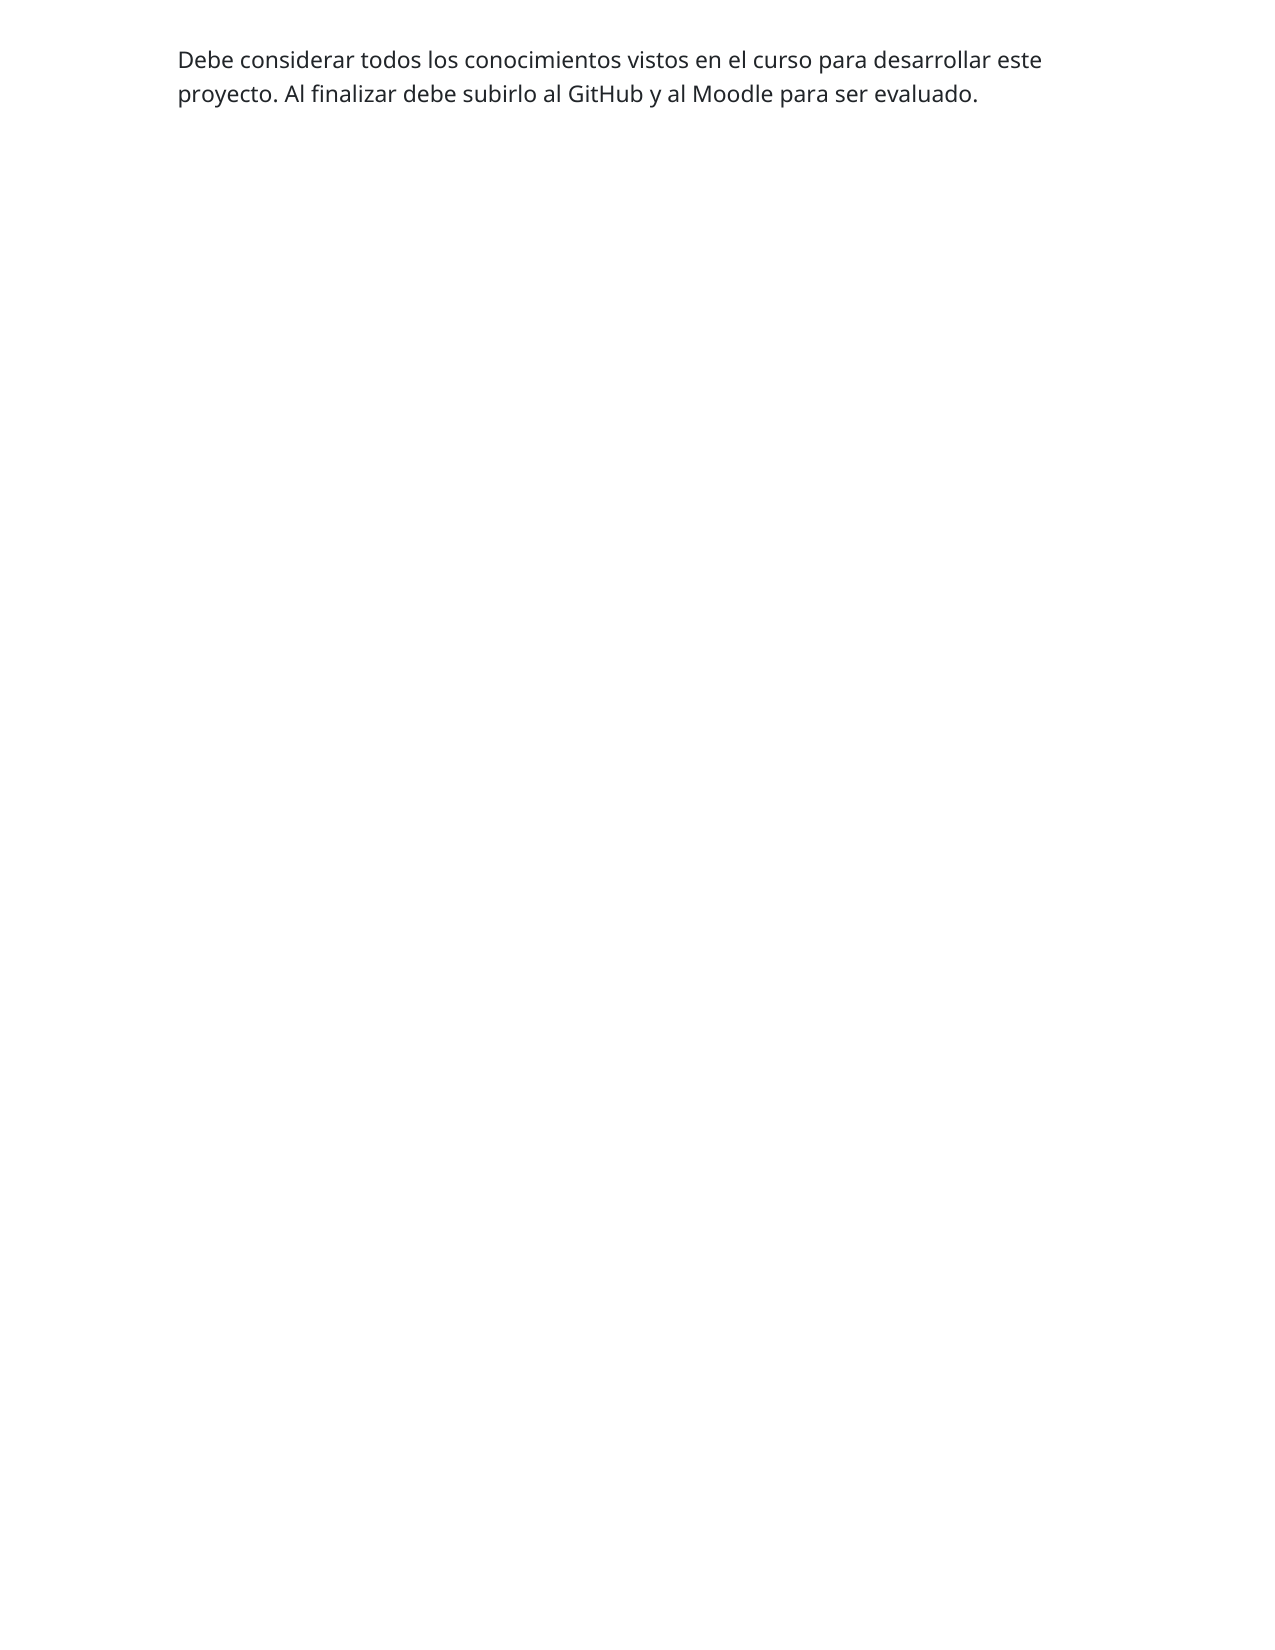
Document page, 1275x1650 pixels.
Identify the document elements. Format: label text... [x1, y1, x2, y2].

text Debe considerar todos los conocimientos vistos en el curso para desarrollar este proyecto. Al finalizar debe subirlo al GitHub y al Moodle para ser evaluado. [177, 44, 1098, 109]
